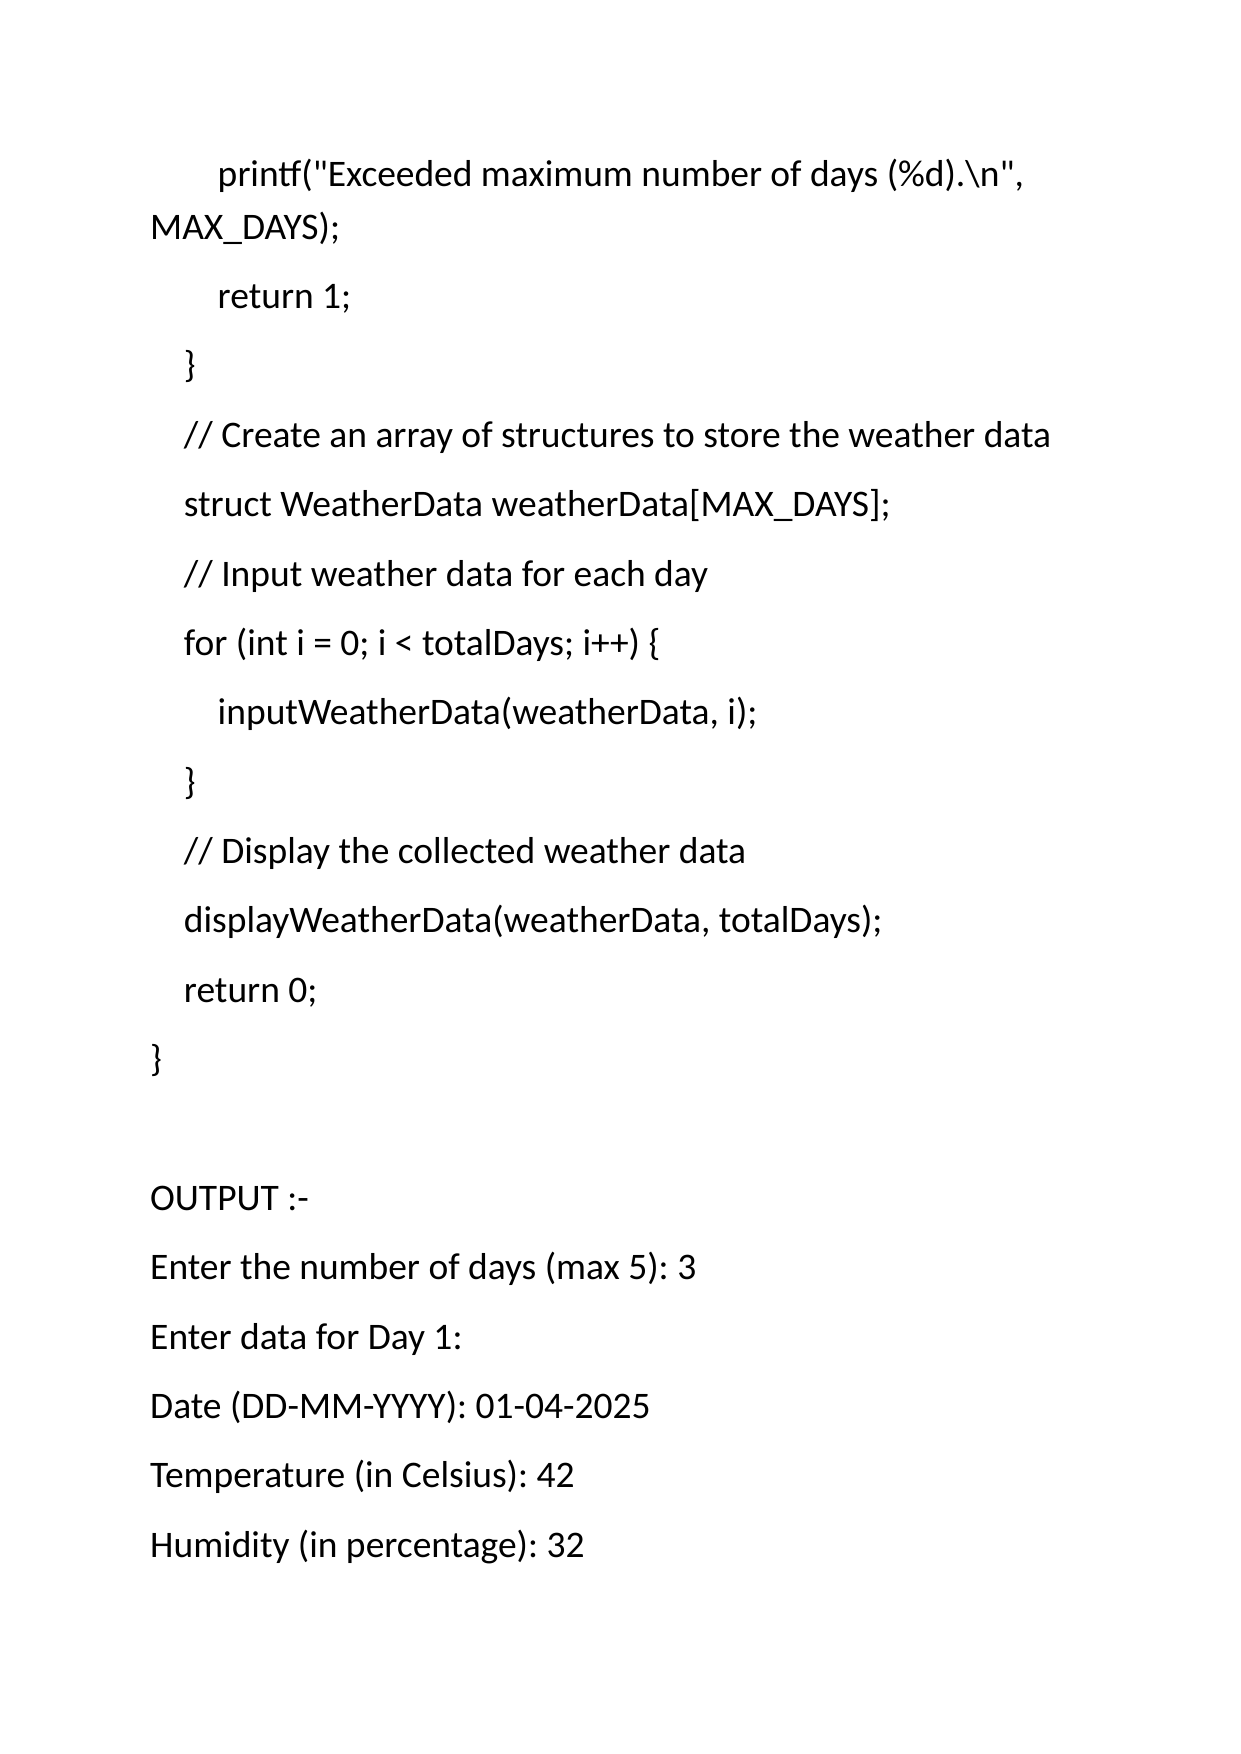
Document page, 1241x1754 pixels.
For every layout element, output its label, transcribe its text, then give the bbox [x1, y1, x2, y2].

text for (int i = 0; i < totalDays; i++) { [150, 619, 1090, 665]
text Enter data for Day 1: [150, 1313, 1090, 1358]
text } [150, 758, 1090, 803]
text Humidity (in percentage): 32 [150, 1521, 1090, 1567]
text return 1; [150, 272, 1090, 318]
text Temperature (in Celsius): 42 [150, 1451, 1090, 1497]
text inputWeatherData(weatherData, i); [150, 688, 1090, 734]
text } [150, 1035, 1090, 1081]
text return 0; [150, 966, 1090, 1012]
text displayWeatherData(weatherData, totalDays); [150, 896, 1090, 942]
text // Create an array of structures to store the weather data [150, 411, 1090, 457]
text OUTPUT :- [150, 1174, 1090, 1220]
text } [150, 341, 1090, 387]
text struct WeatherData weatherData[MAX_DAYS]; [150, 480, 1090, 526]
text // Input weather data for each day [150, 549, 1090, 595]
text Enter the number of days (max 5): 3 [150, 1243, 1090, 1289]
text Date (DD-MM-YYYY): 01-04-2025 [150, 1382, 1090, 1428]
text printf("Exceeded maximum number of days (%d).\n", MAX_DAYS); [150, 150, 1090, 248]
text // Display the collected weather data [150, 827, 1090, 873]
